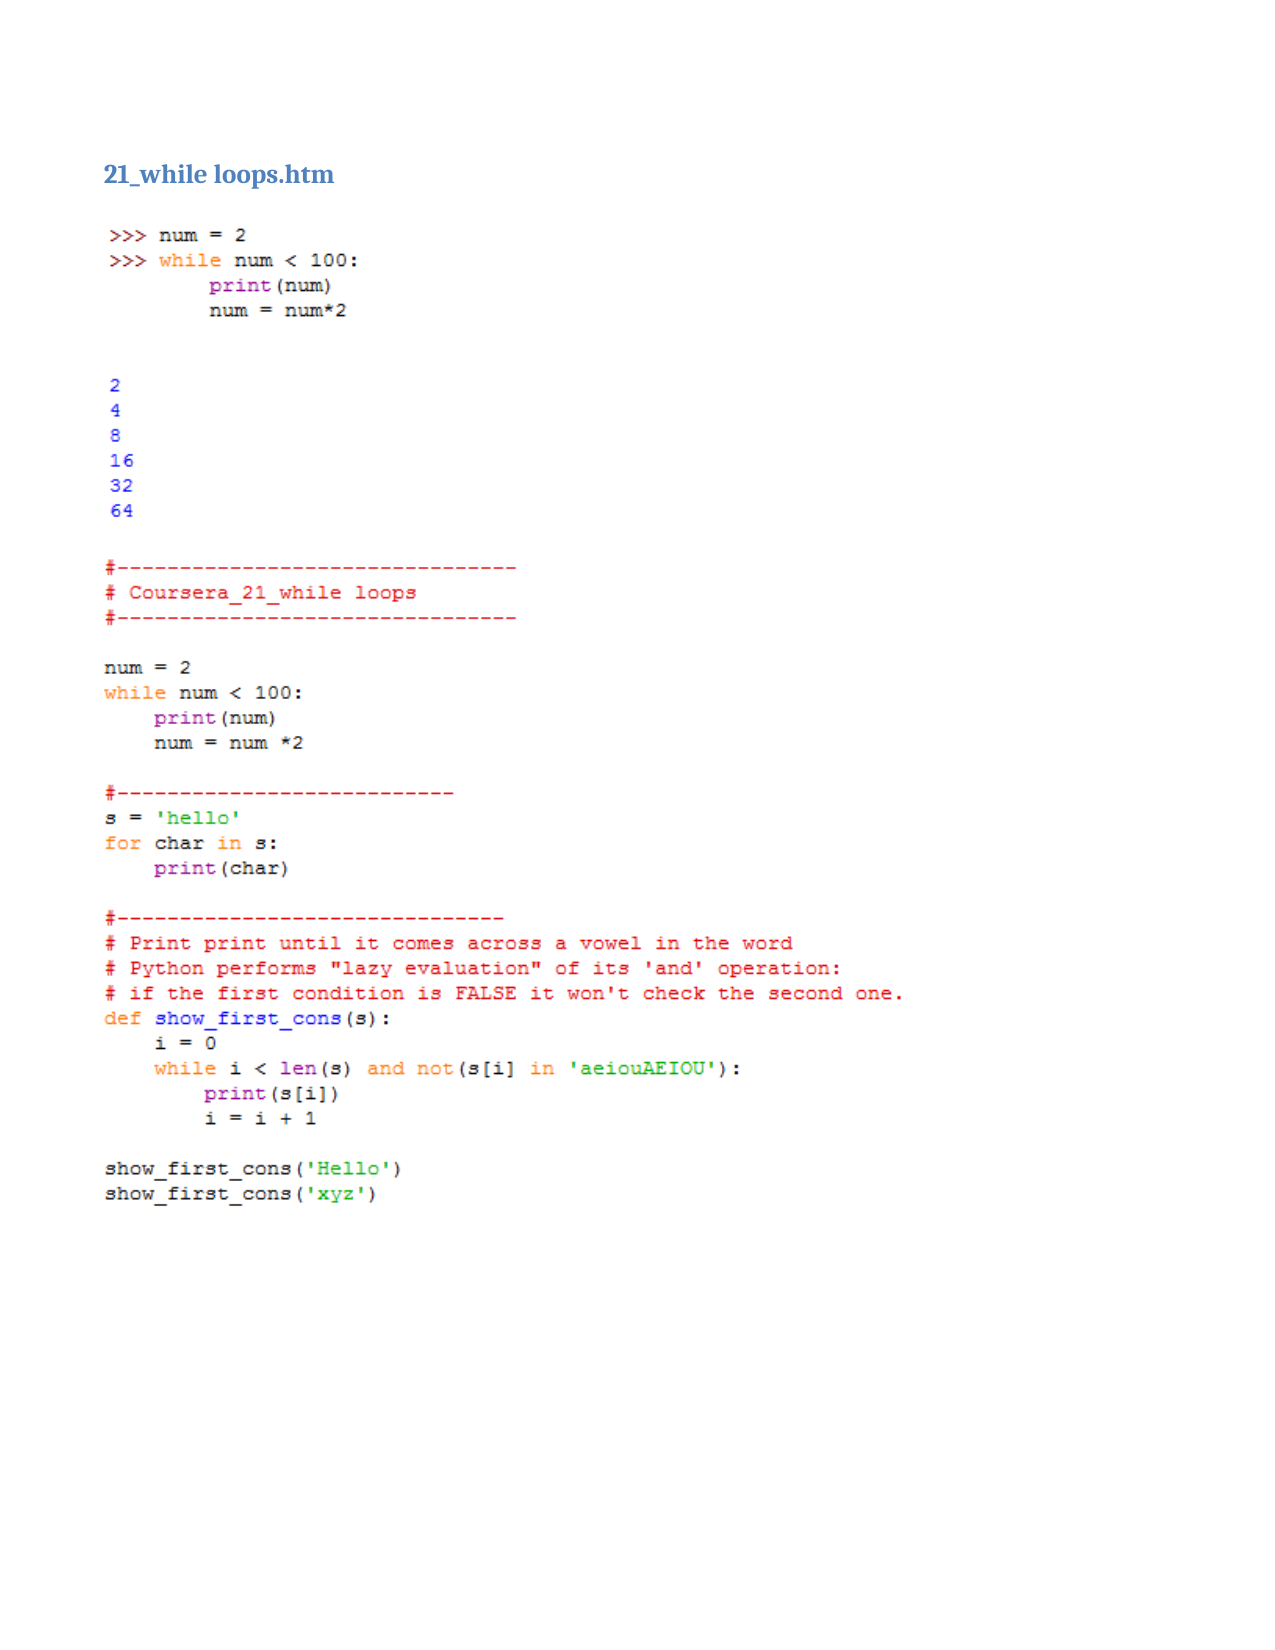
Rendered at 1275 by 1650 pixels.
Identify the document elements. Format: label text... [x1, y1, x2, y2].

subtitle 21_while loops.htm [103, 159, 1211, 191]
picture [103, 218, 384, 528]
picture [103, 556, 904, 1217]
